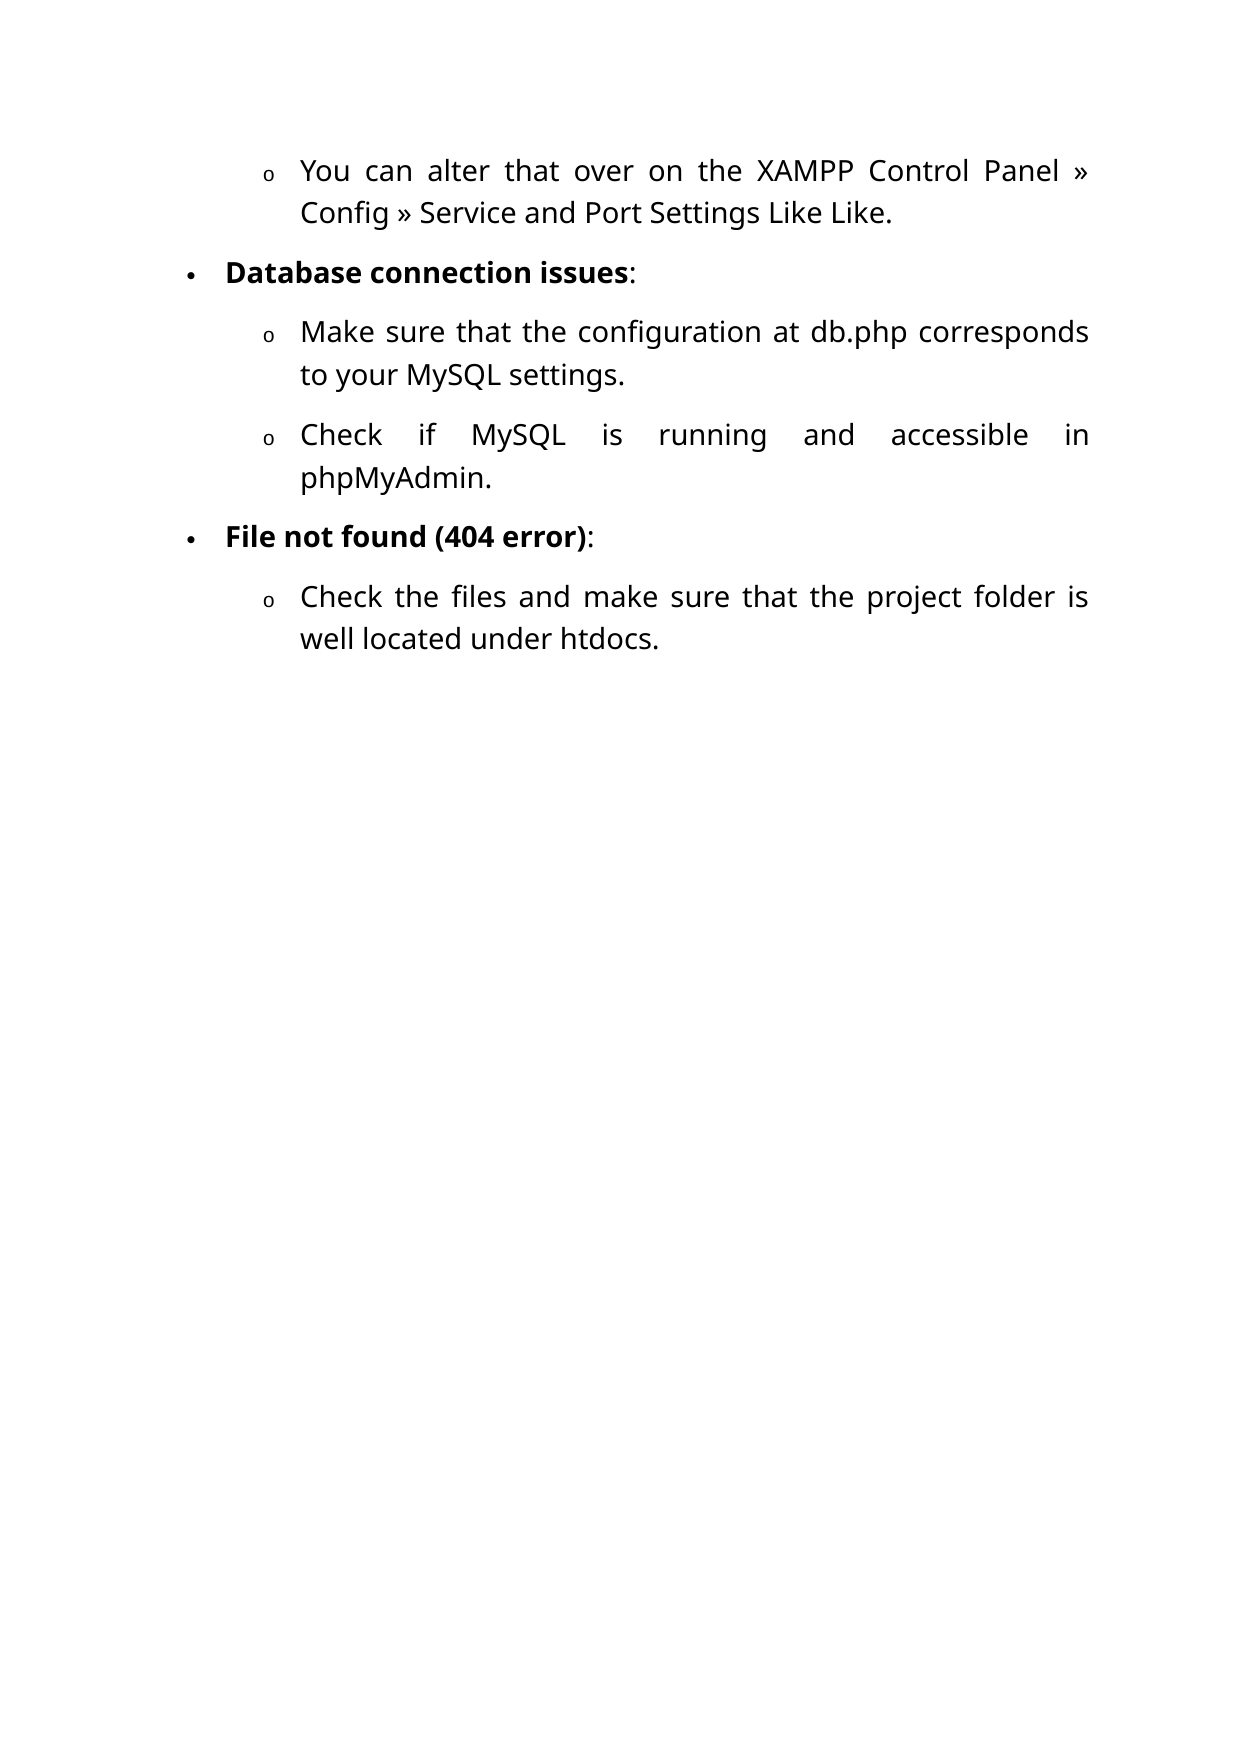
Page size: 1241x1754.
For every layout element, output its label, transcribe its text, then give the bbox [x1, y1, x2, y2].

list Check the files and make sure that the project folder is well located under htdocs. [262, 576, 1090, 658]
list File not found (404 error): [187, 516, 1090, 556]
list Make sure that the configuration at db.php corresponds to your MySQL settings. [262, 312, 1090, 394]
list Database connection issues: [187, 252, 1090, 292]
list You can alter that over on the XAMPP Control Panel » Config » Service and Port Settings Like Like. [262, 150, 1090, 232]
list Check if MySQL is running and accessible in phpMyAdmin. [262, 414, 1090, 497]
